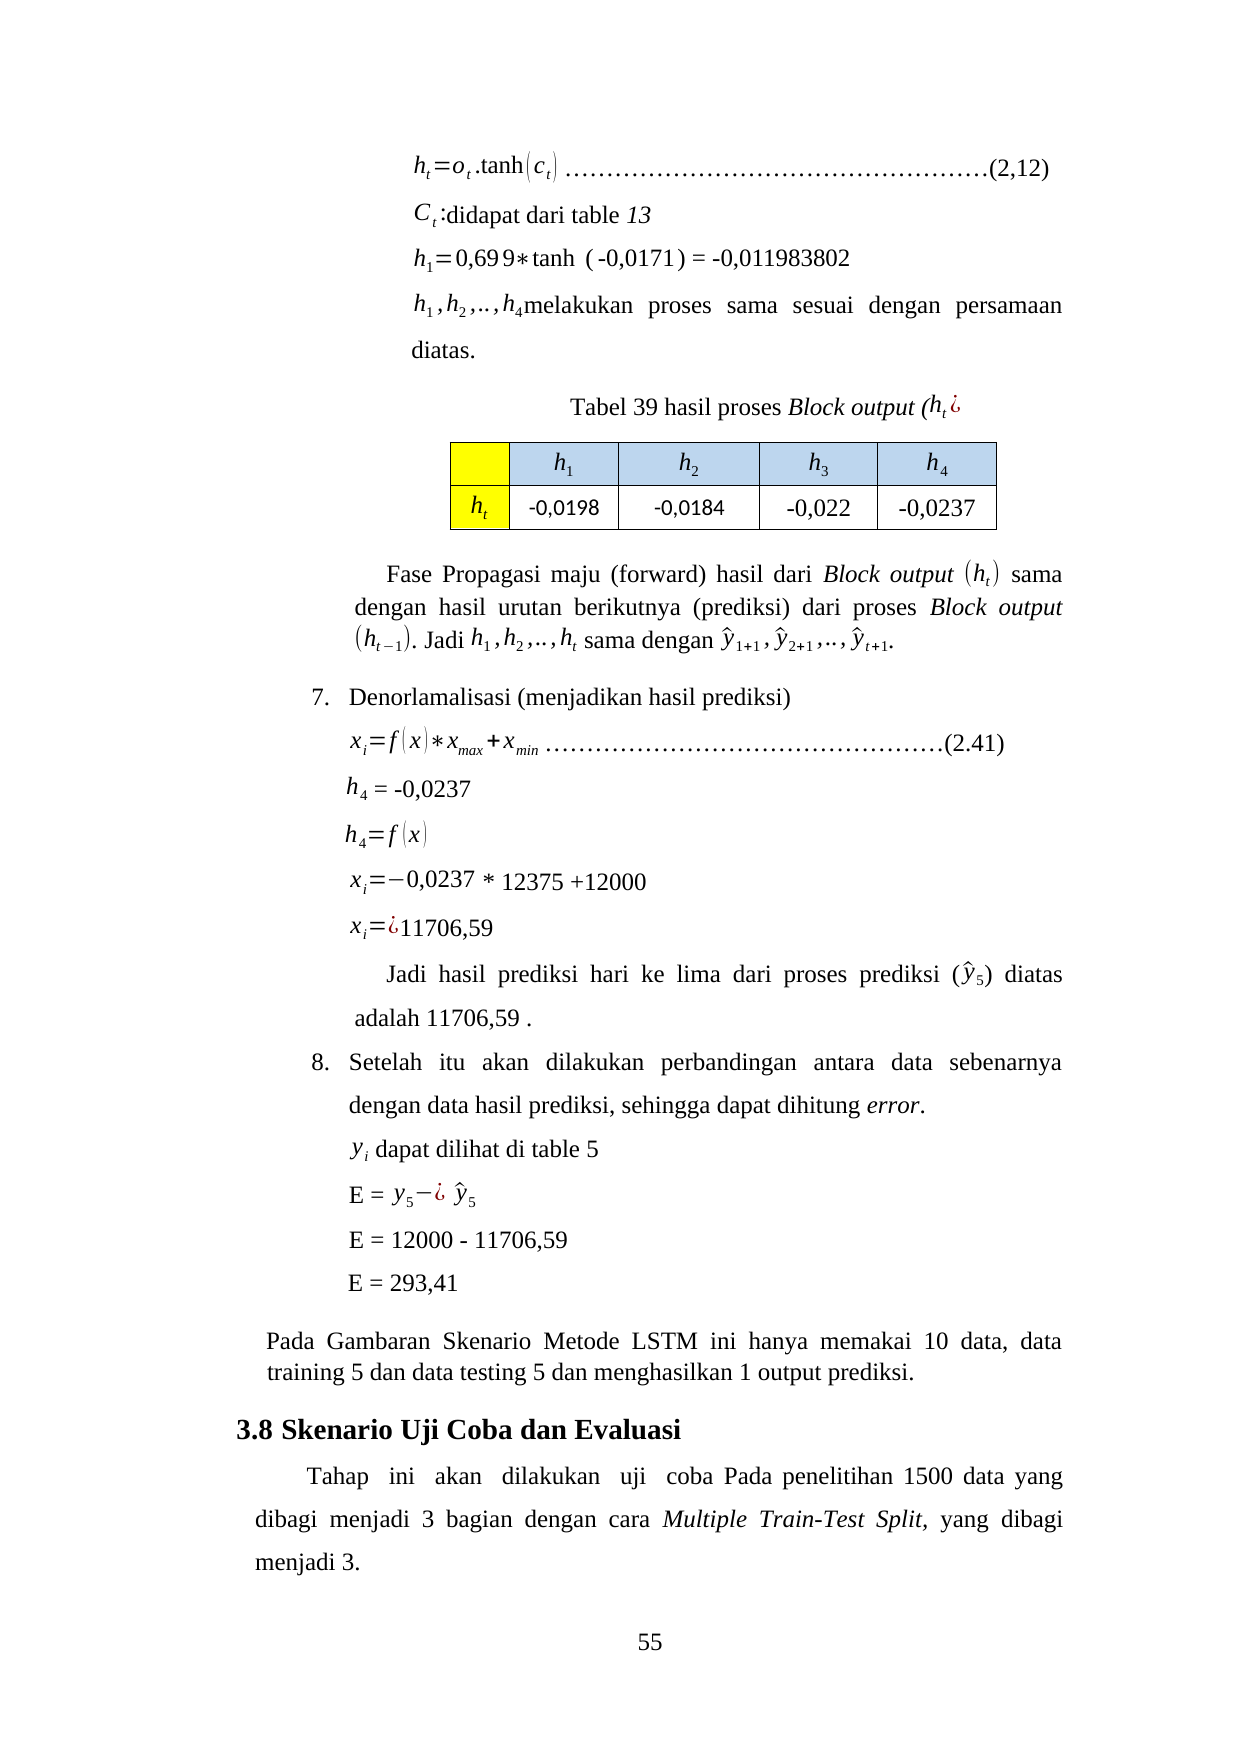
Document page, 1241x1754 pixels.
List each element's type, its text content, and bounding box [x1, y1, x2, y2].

list = -0,0237 [340, 773, 908, 804]
list …………………………………………(2.41) [349, 726, 1063, 758]
table_cell [451, 486, 509, 528]
list * 12375 +12000 [349, 866, 908, 897]
table_header [619, 443, 759, 485]
list 11706,59 [349, 912, 908, 943]
list Setelah itu akan dilakukan perbandingan antara data sebenarnya dengan data hasil prediksi, sehingga dapat dihitung error. [311, 1047, 1063, 1119]
text Jadi hasil prediksi hari ke lima dari proses prediksi () diatas adalah 11706,59 . [354, 958, 1063, 1032]
table_header [878, 443, 996, 485]
list E = [349, 1179, 1063, 1210]
list E = 12000 - 11706,59 [349, 1225, 1063, 1253]
subtitle Skenario Uji Coba dan Evaluasi [236, 1412, 937, 1446]
text didapat dari table 13 [413, 199, 974, 230]
list melakukan proses sama sesuai dengan persamaan diatas. [411, 289, 1062, 364]
table_cell -0,0237 [878, 486, 996, 528]
table_header [451, 443, 509, 485]
table_header [760, 443, 877, 485]
table_cell -0,0198 [510, 486, 618, 528]
text Tahap ini akan dilakukan uji coba Pada penelitihan 1500 data yang dibagi menjadi 3 bagian dengan cara Multiple Train-Test Split, yang dibagi menjadi 3. [255, 1461, 1063, 1576]
list dapat dilihat di table 5 [349, 1133, 1063, 1164]
text E = 293,41 [236, 1268, 1063, 1297]
table_cell -0,022 [760, 486, 877, 528]
text ……………………………………………(2,12) [413, 150, 1063, 185]
text Fase Propagasi maju (forward) hasil dari Block output sama dengan hasil urutan berikutnya (prediksi) dari proses Block output . Jadi sama dengan . [354, 558, 1062, 655]
text Pada Gambaran Skenario Metode LSTM ini hanya memakai 10 data, data training 5 dan data testing 5 dan menghasilkan 1 output prediksi. [266, 1326, 1063, 1386]
table_cell -0,0184 [619, 486, 759, 528]
list Denorlamalisasi (menjadikan hasil prediksi) [311, 682, 908, 711]
table_header [510, 443, 618, 485]
